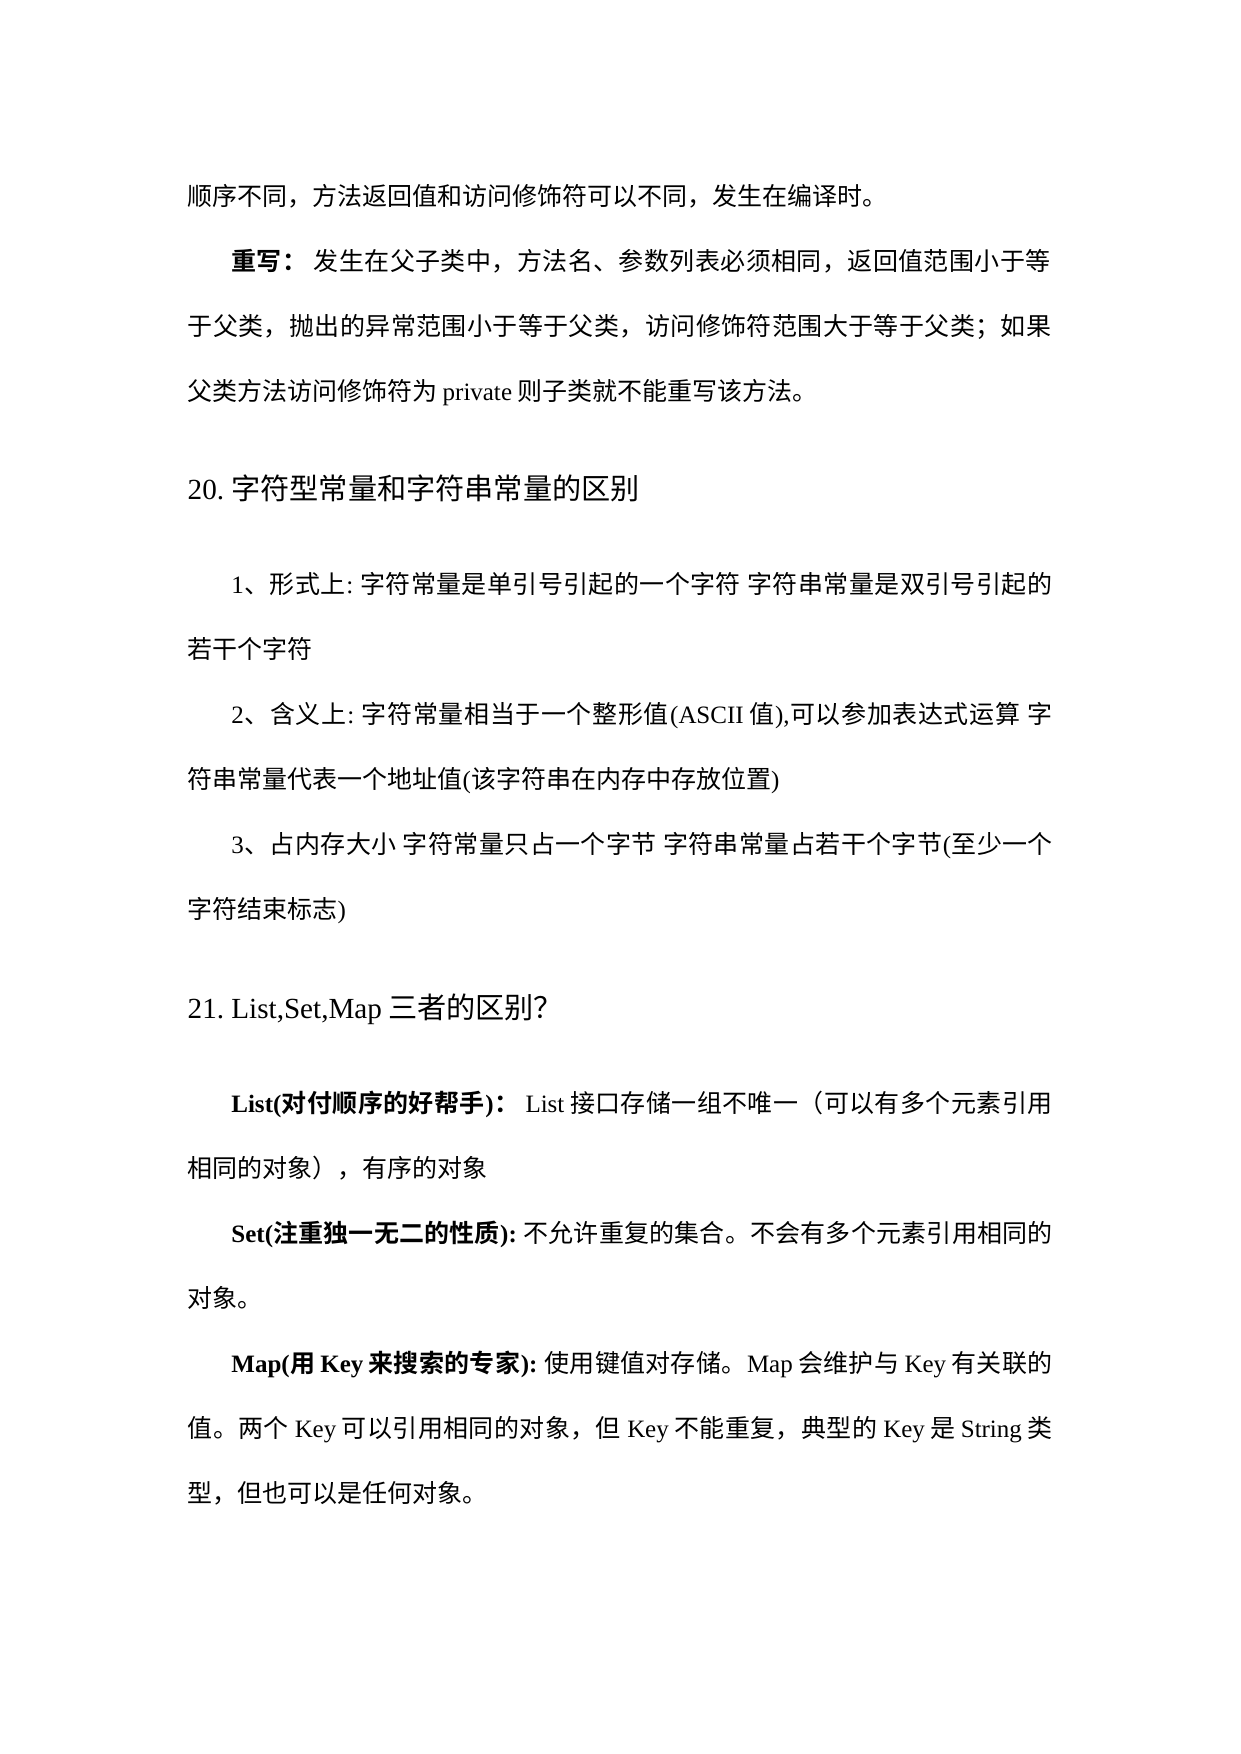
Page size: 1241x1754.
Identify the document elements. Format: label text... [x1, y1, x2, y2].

text 2、含义上: 字符常量相当于一个整形值(ASCII值),可以参加表达式运算 字符串常量代表一个地址值(该字符串在内存中存放位置) [187, 680, 1053, 810]
text 1、形式上: 字符常量是单引号引起的一个字符 字符串常量是双引号引起的若干个字符 [187, 550, 1053, 680]
text Set(注重独一无二的性质): 不允许重复的集合。不会有多个元素引用相同的对象。 [187, 1199, 1053, 1329]
text 重写： 发生在父子类中，方法名、参数列表必须相同，返回值范围小于等于父类，抛出的异常范围小于等于父类，访问修饰符范围大于等于父类；如果父类方法访问修饰符为private则子类就不能重写该方法。 [187, 227, 1053, 422]
subtitle List,Set,Map三者的区别？ [187, 973, 1053, 1038]
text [187, 162, 1053, 227]
text 3、占内存大小 字符常量只占一个字节 字符串常量占若干个字节(至少一个字符结束标志) [187, 810, 1053, 940]
text List(对付顺序的好帮手)： List接口存储一组不唯一（可以有多个元素引用相同的对象），有序的对象 [187, 1069, 1053, 1199]
text Map(用Key来搜索的专家): 使用键值对存储。Map会维护与Key有关联的值。两个Key可以引用相同的对象，但Key不能重复，典型的Key是String类型，但也可以是任何对象。 [187, 1329, 1053, 1524]
subtitle 字符型常量和字符串常量的区别 [187, 454, 1053, 519]
